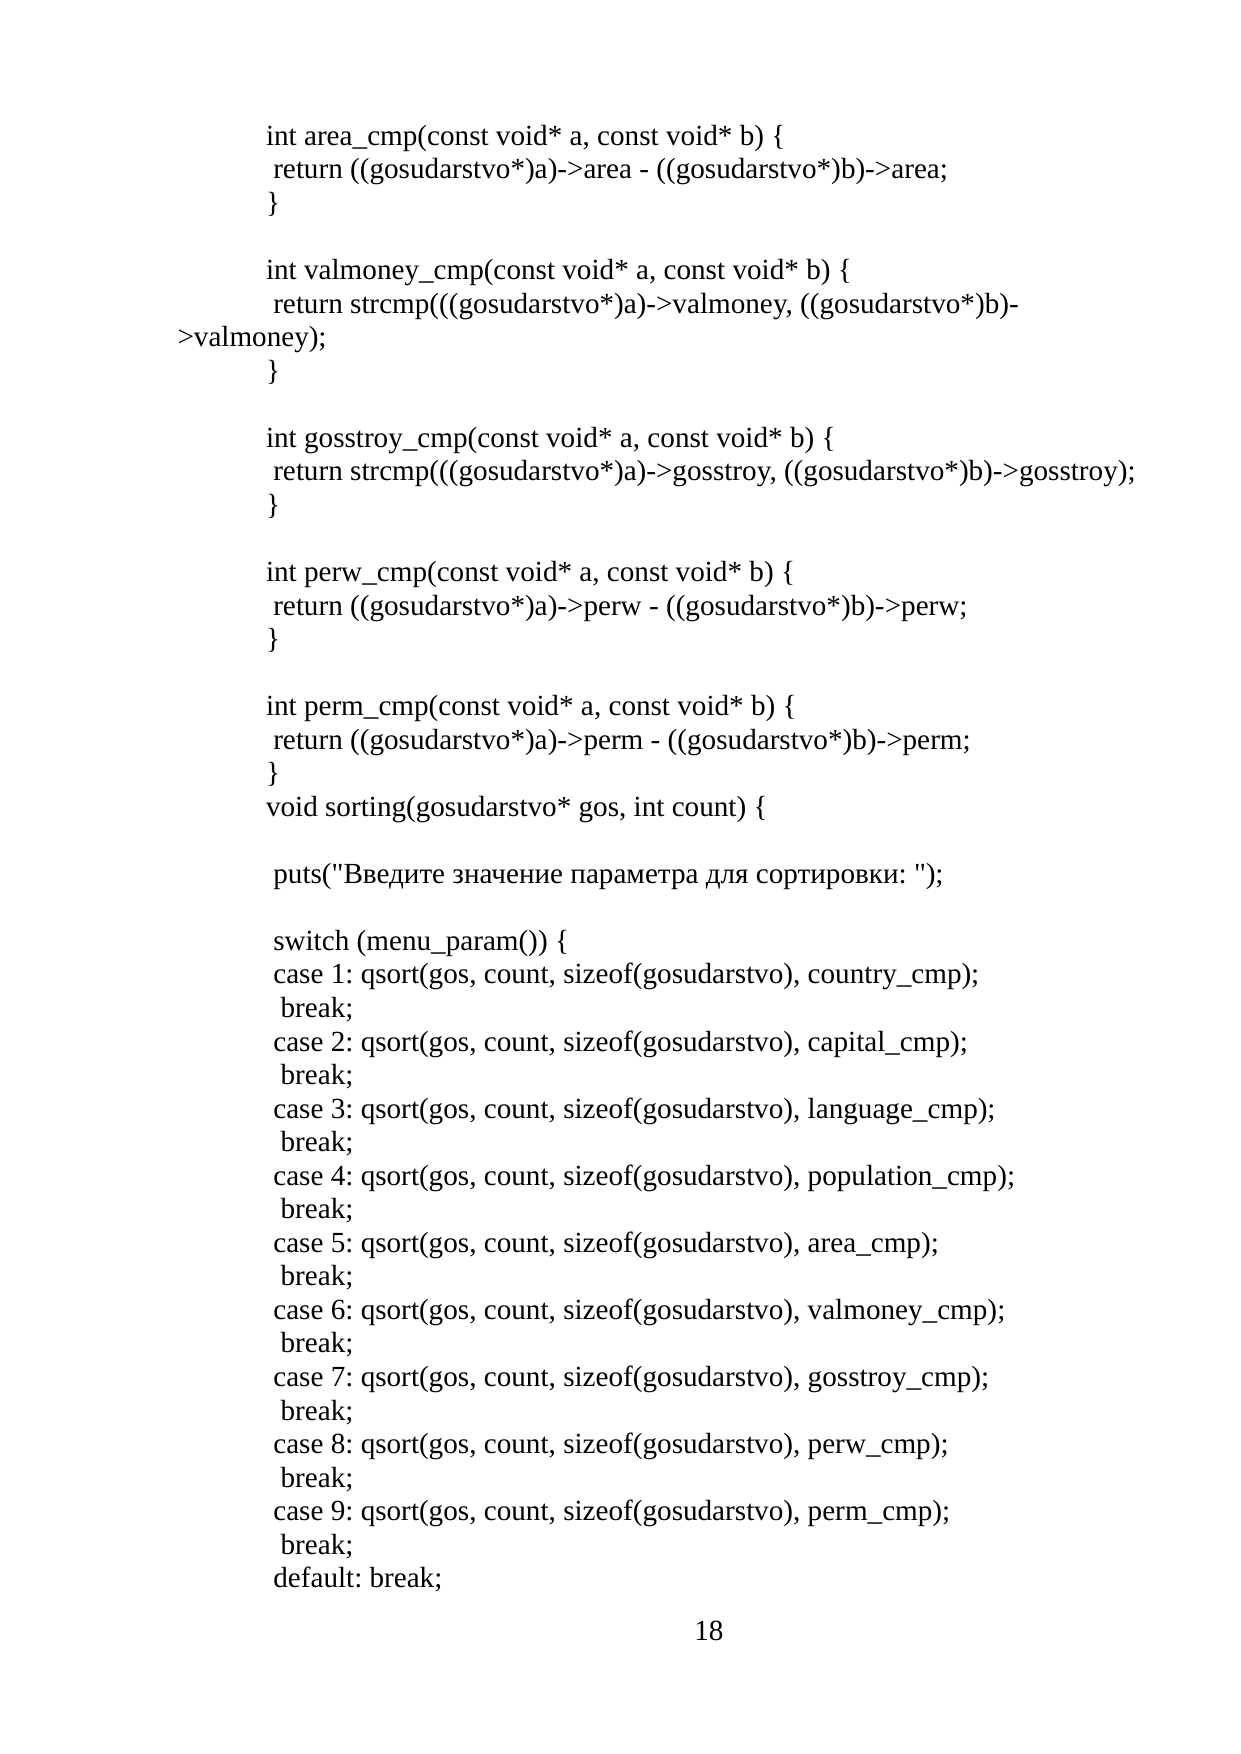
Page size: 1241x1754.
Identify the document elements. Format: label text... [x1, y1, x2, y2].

text break; [177, 1057, 1152, 1091]
text } [177, 185, 1152, 219]
text } [177, 353, 1152, 386]
text int gosstroy_cmp(const void* a, const void* b) { [177, 420, 1152, 453]
text puts("Введите значение параметра для сортировки: "); [177, 856, 1152, 889]
text return ((gosudarstvo*)a)->perw - ((gosudarstvo*)b)->perw; [177, 588, 1152, 621]
text break; [177, 1527, 1152, 1560]
text int perm_cmp(const void* a, const void* b) { [177, 688, 1152, 722]
text case 7: qsort(gos, count, sizeof(gosudarstvo), gosstroy_cmp); [177, 1359, 1152, 1393]
text break; [177, 1460, 1152, 1493]
text return strcmp(((gosudarstvo*)a)->valmoney, ((gosudarstvo*)b)->valmoney); [177, 286, 1152, 353]
text } [177, 755, 1152, 789]
text } [177, 487, 1152, 521]
text int area_cmp(const void* a, const void* b) { [177, 118, 1152, 152]
text default: break; [177, 1560, 1152, 1594]
text case 5: qsort(gos, count, sizeof(gosudarstvo), area_cmp); [177, 1225, 1152, 1258]
text break; [177, 1124, 1152, 1158]
text case 4: qsort(gos, count, sizeof(gosudarstvo), population_cmp); [177, 1158, 1152, 1191]
text case 9: qsort(gos, count, sizeof(gosudarstvo), perm_cmp); [177, 1493, 1152, 1527]
text int perw_cmp(const void* a, const void* b) { [177, 554, 1152, 588]
text case 2: qsort(gos, count, sizeof(gosudarstvo), capital_cmp); [177, 1024, 1152, 1057]
text return strcmp(((gosudarstvo*)a)->gosstroy, ((gosudarstvo*)b)->gosstroy); [177, 453, 1152, 487]
text break; [177, 1326, 1152, 1359]
text break; [177, 1393, 1152, 1426]
text return ((gosudarstvo*)a)->perm - ((gosudarstvo*)b)->perm; [177, 722, 1152, 755]
text case 6: qsort(gos, count, sizeof(gosudarstvo), valmoney_cmp); [177, 1292, 1152, 1326]
text int valmoney_cmp(const void* a, const void* b) { [177, 252, 1152, 286]
text case 1: qsort(gos, count, sizeof(gosudarstvo), country_cmp); [177, 957, 1152, 990]
text case 3: qsort(gos, count, sizeof(gosudarstvo), language_cmp); [177, 1091, 1152, 1124]
text break; [177, 1258, 1152, 1292]
text case 8: qsort(gos, count, sizeof(gosudarstvo), perw_cmp); [177, 1426, 1152, 1460]
text } [177, 621, 1152, 655]
text switch (menu_param()) { [177, 923, 1152, 957]
text break; [177, 1191, 1152, 1225]
text break; [177, 990, 1152, 1024]
text void sorting(gosudarstvo* gos, int count) { [177, 789, 1152, 822]
text return ((gosudarstvo*)a)->area - ((gosudarstvo*)b)->area; [177, 152, 1152, 185]
